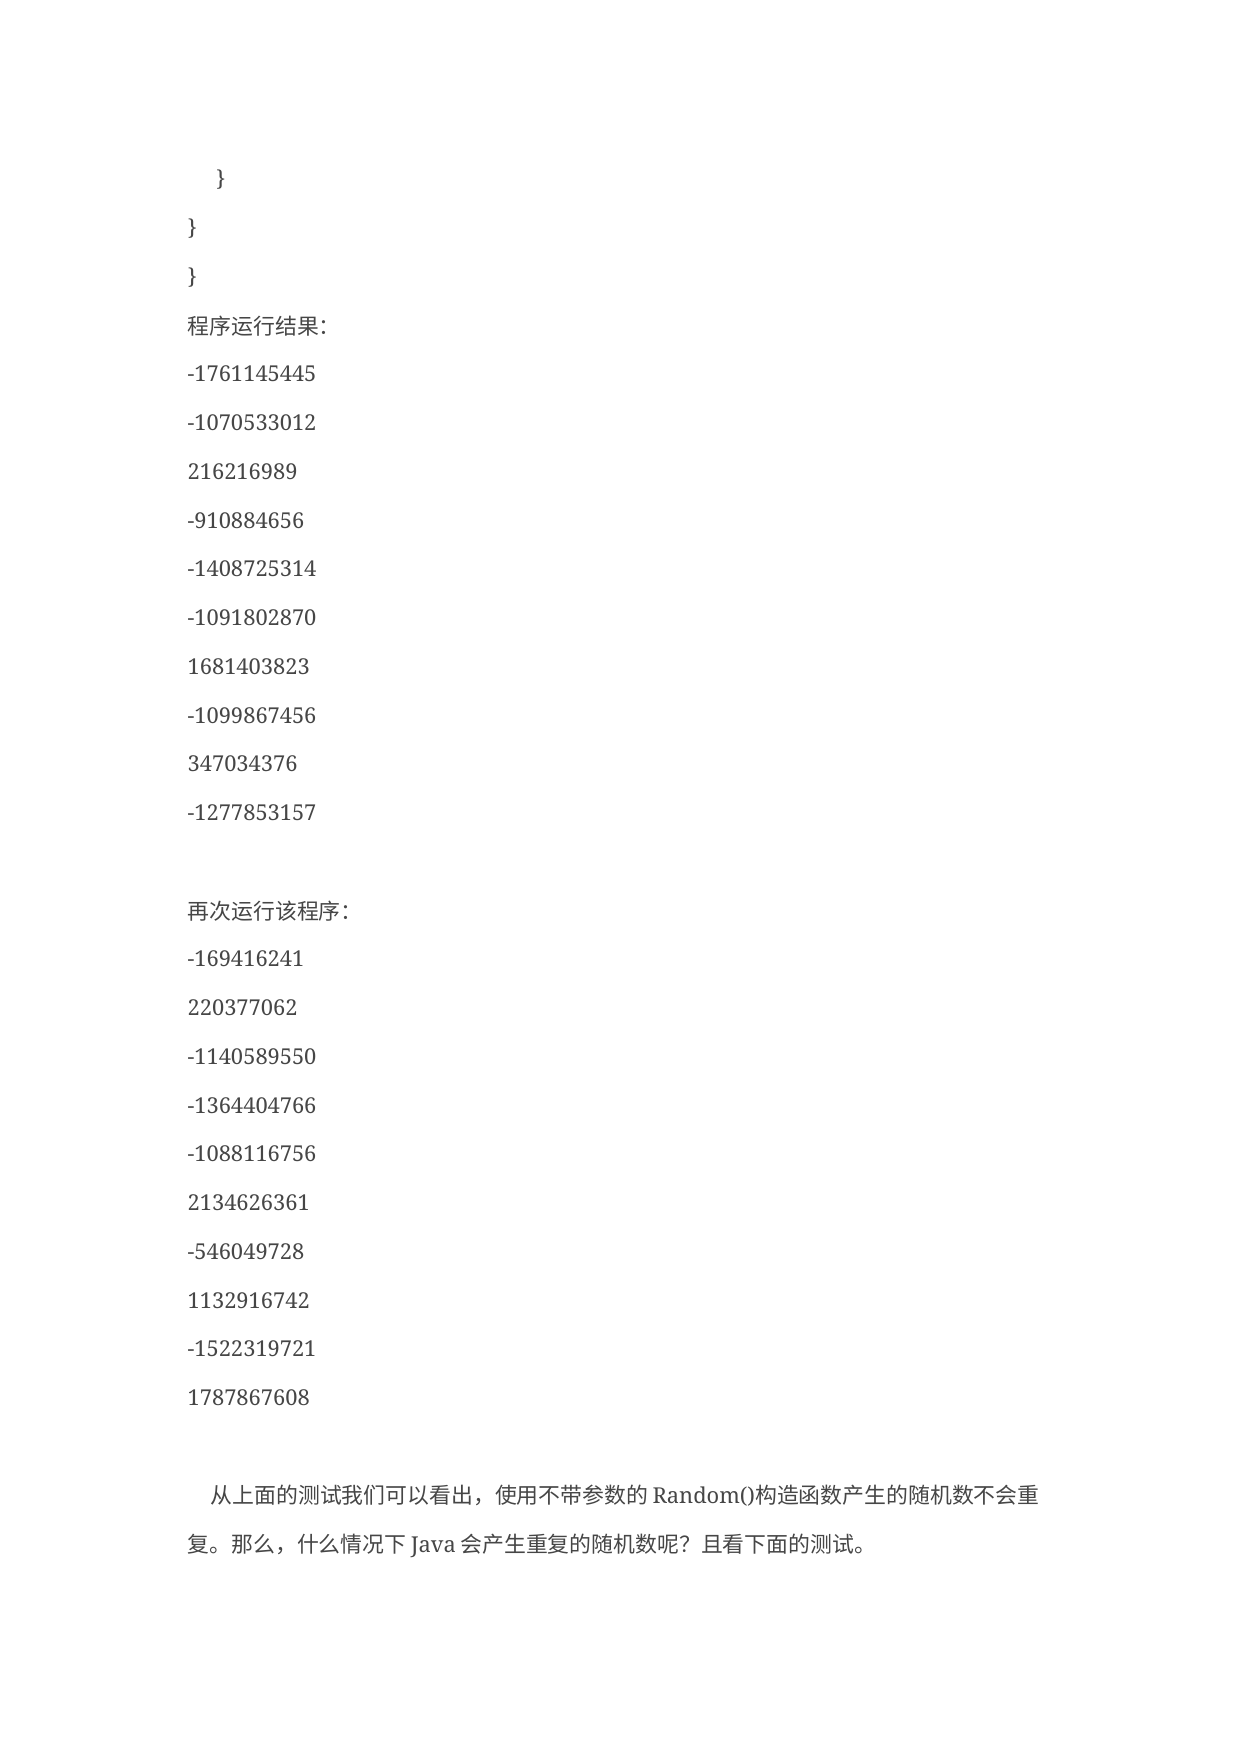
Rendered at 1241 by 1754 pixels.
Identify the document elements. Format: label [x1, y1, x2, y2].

text [187, 162, 1053, 1559]
